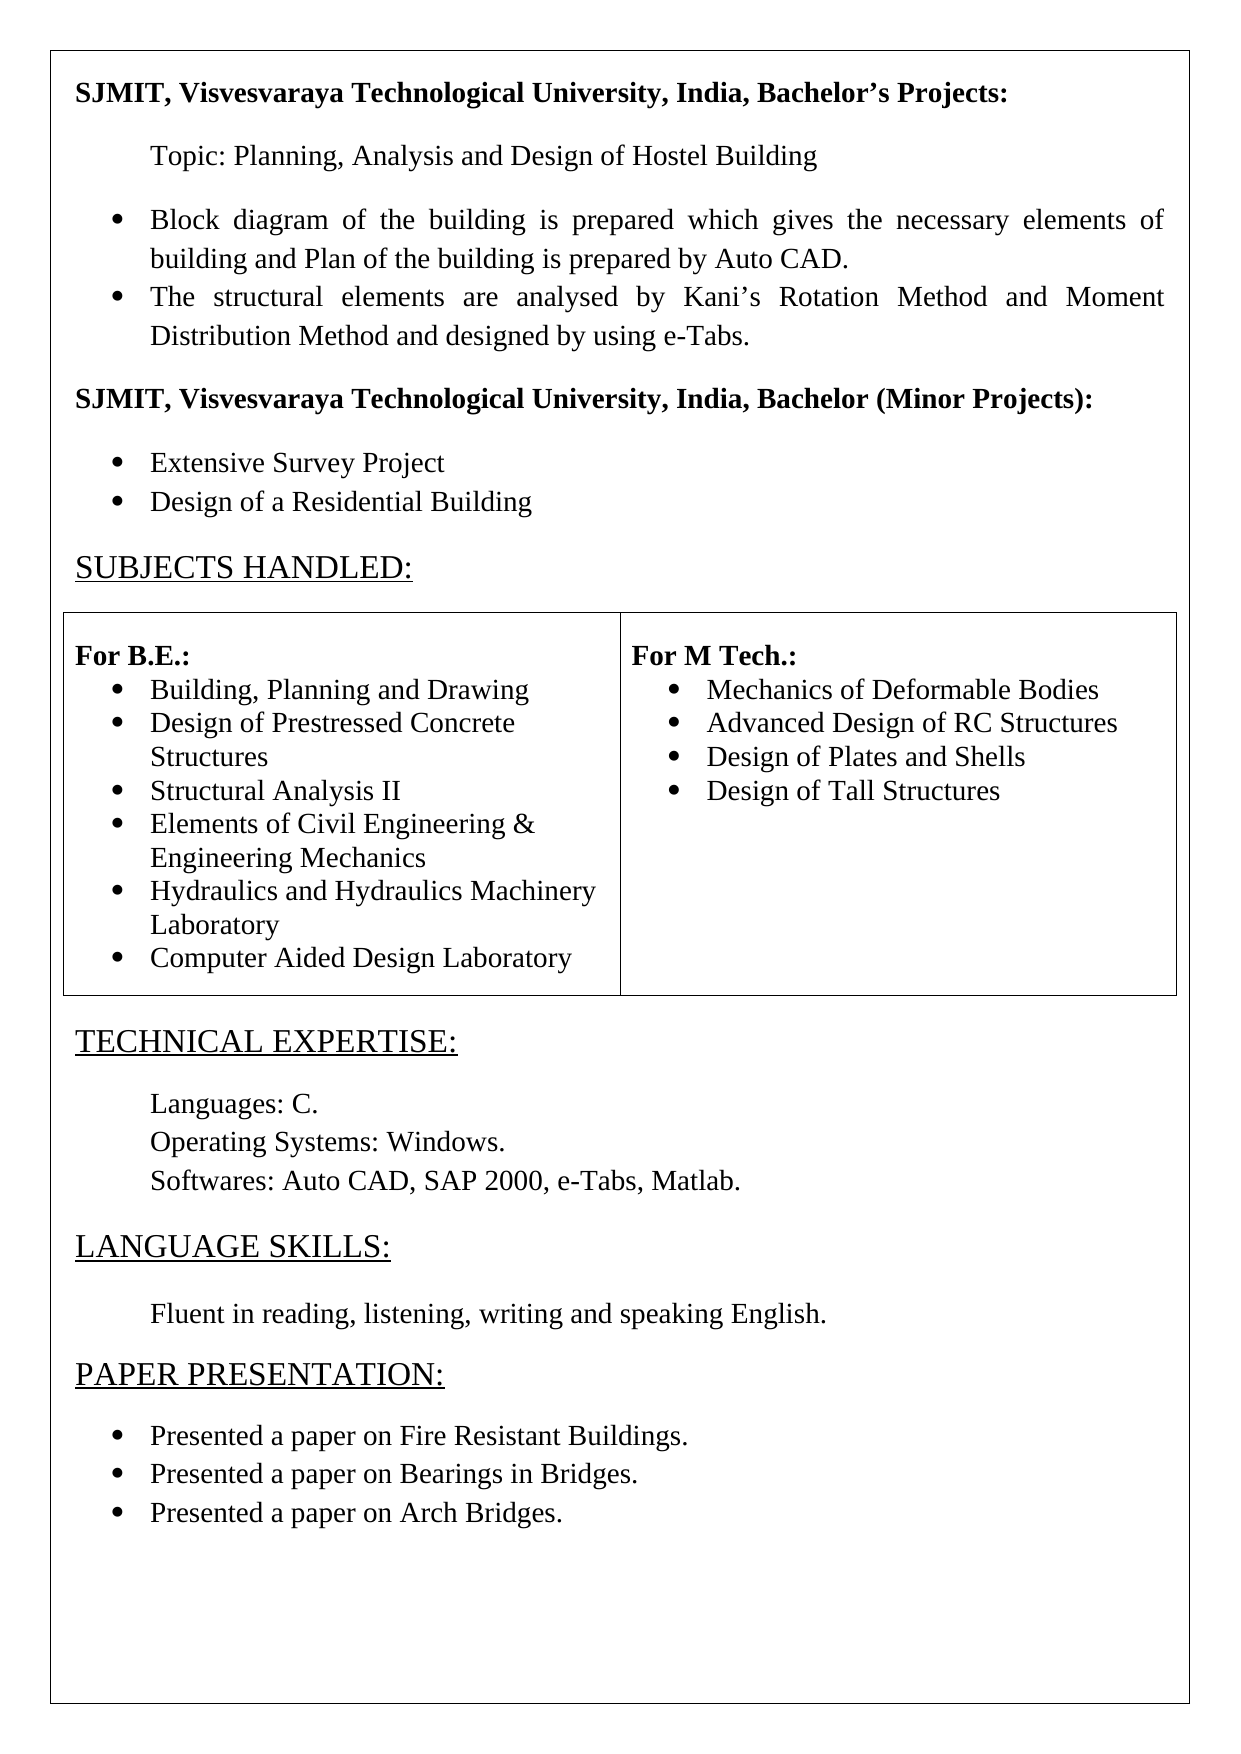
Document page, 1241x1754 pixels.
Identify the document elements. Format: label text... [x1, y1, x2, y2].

list The structural elements are analysed by Kani’s Rotation Method and Moment Distribution Method and designed by using e-Tabs. [112, 279, 1165, 351]
list Presented a paper on Bearings in Bridges. [112, 1456, 1165, 1490]
text Softwares: Auto CAD, SAP 2000, e-Tabs, Matlab. [75, 1163, 1165, 1197]
text TECHNICAL EXPERTISE: [75, 1021, 1165, 1059]
text LANGUAGE SKILLS: [75, 1227, 1165, 1265]
text SJMIT, Visvesvaraya Technological University, India, Bachelor’s Projects: [75, 75, 1165, 108]
table_header For M Tech.: Mechanics of Deformable Bodies Advanced Design of RC Structures Design of Plates and Shells Design of Tall Structures [621, 613, 1176, 995]
text PAPER PRESENTATION: [75, 1354, 1165, 1393]
text Topic: Planning, Analysis and Design of Hostel Building [75, 138, 1165, 172]
text Languages: C. [150, 1086, 1165, 1119]
text Operating Systems: Windows. [75, 1124, 1165, 1158]
list Block diagram of the building is prepared which gives the necessary elements of building and Plan of the building is prepared by Auto CAD. [112, 202, 1165, 274]
table_header For B.E.: Building, Planning and Drawing Design of Prestressed Concrete Structures Structural Analysis II Elements of Civil Engineering & Engineering Mechanics Hydraulics and Hydraulics Machinery Laboratory Computer Aided Design Laboratory [64, 613, 620, 995]
list Presented a paper on Fire Resistant Buildings. [112, 1418, 1165, 1451]
list Presented a paper on Arch Bridges. [112, 1495, 1165, 1528]
text SUBJECTS HANDLED: [75, 547, 1165, 586]
list Extensive Survey Project [112, 445, 1165, 479]
text Fluent in reading, listening, writing and speaking English. [75, 1296, 1165, 1329]
text SJMIT, Visvesvaraya Technological University, India, Bachelor (Minor Projects): [75, 381, 1165, 415]
list Design of a Residential Building [112, 484, 1165, 517]
